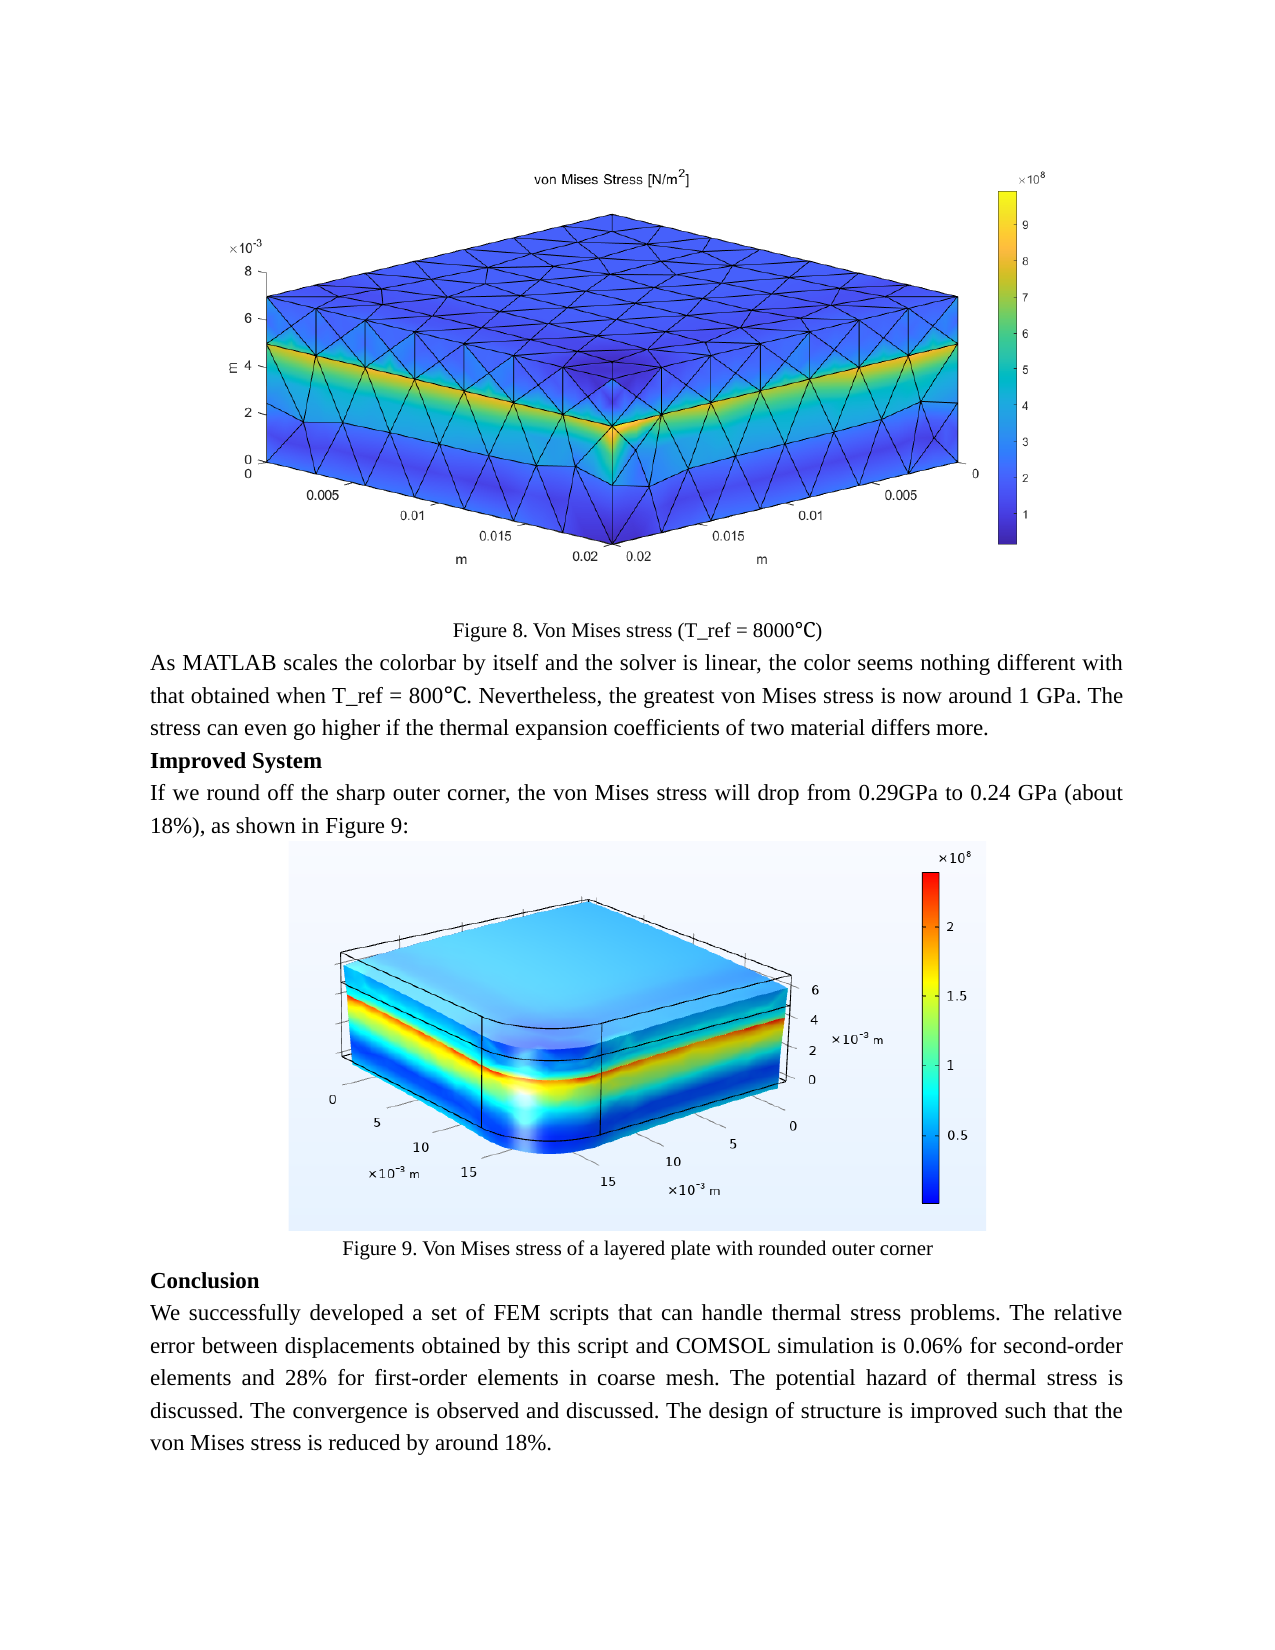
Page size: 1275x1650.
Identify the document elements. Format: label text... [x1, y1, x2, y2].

text We successfully developed a set of FEM scripts that can handle thermal stress problems. The relative error between displacements obtained by this script and COMSOL simulation is 0.06% for second-order elements and 28% for first-order elements in coarse mesh. The potential hazard of thermal stress is discussed. The convergence is observed and discussed. The design of structure is improved such that the von Mises stress is reduced by around 18%. [150, 1296, 1125, 1459]
text Improved System [150, 744, 1125, 776]
text Conclusion [150, 1264, 1125, 1296]
picture [150, 158, 1126, 592]
text Figure 8. Von Mises stress (T_ref = 8000℃) [150, 614, 1125, 646]
text As MATLAB scales the colorbar by itself and the solver is linear, the color seems nothing different with that obtained when T_ref = 800℃. Nevertheless, the greatest von Mises stress is now around 1 GPa. The stress can even go higher if the thermal expansion coefficients of two material differs more. [150, 646, 1125, 744]
text Figure 9. Von Mises stress of a layered plate with rounded outer corner [150, 1231, 1125, 1264]
picture [288, 841, 987, 1231]
text If we round off the sharp outer corner, the von Mises stress will drop from 0.29GPa to 0.24 GPa (about 18%), as shown in Figure 9: [150, 776, 1125, 841]
